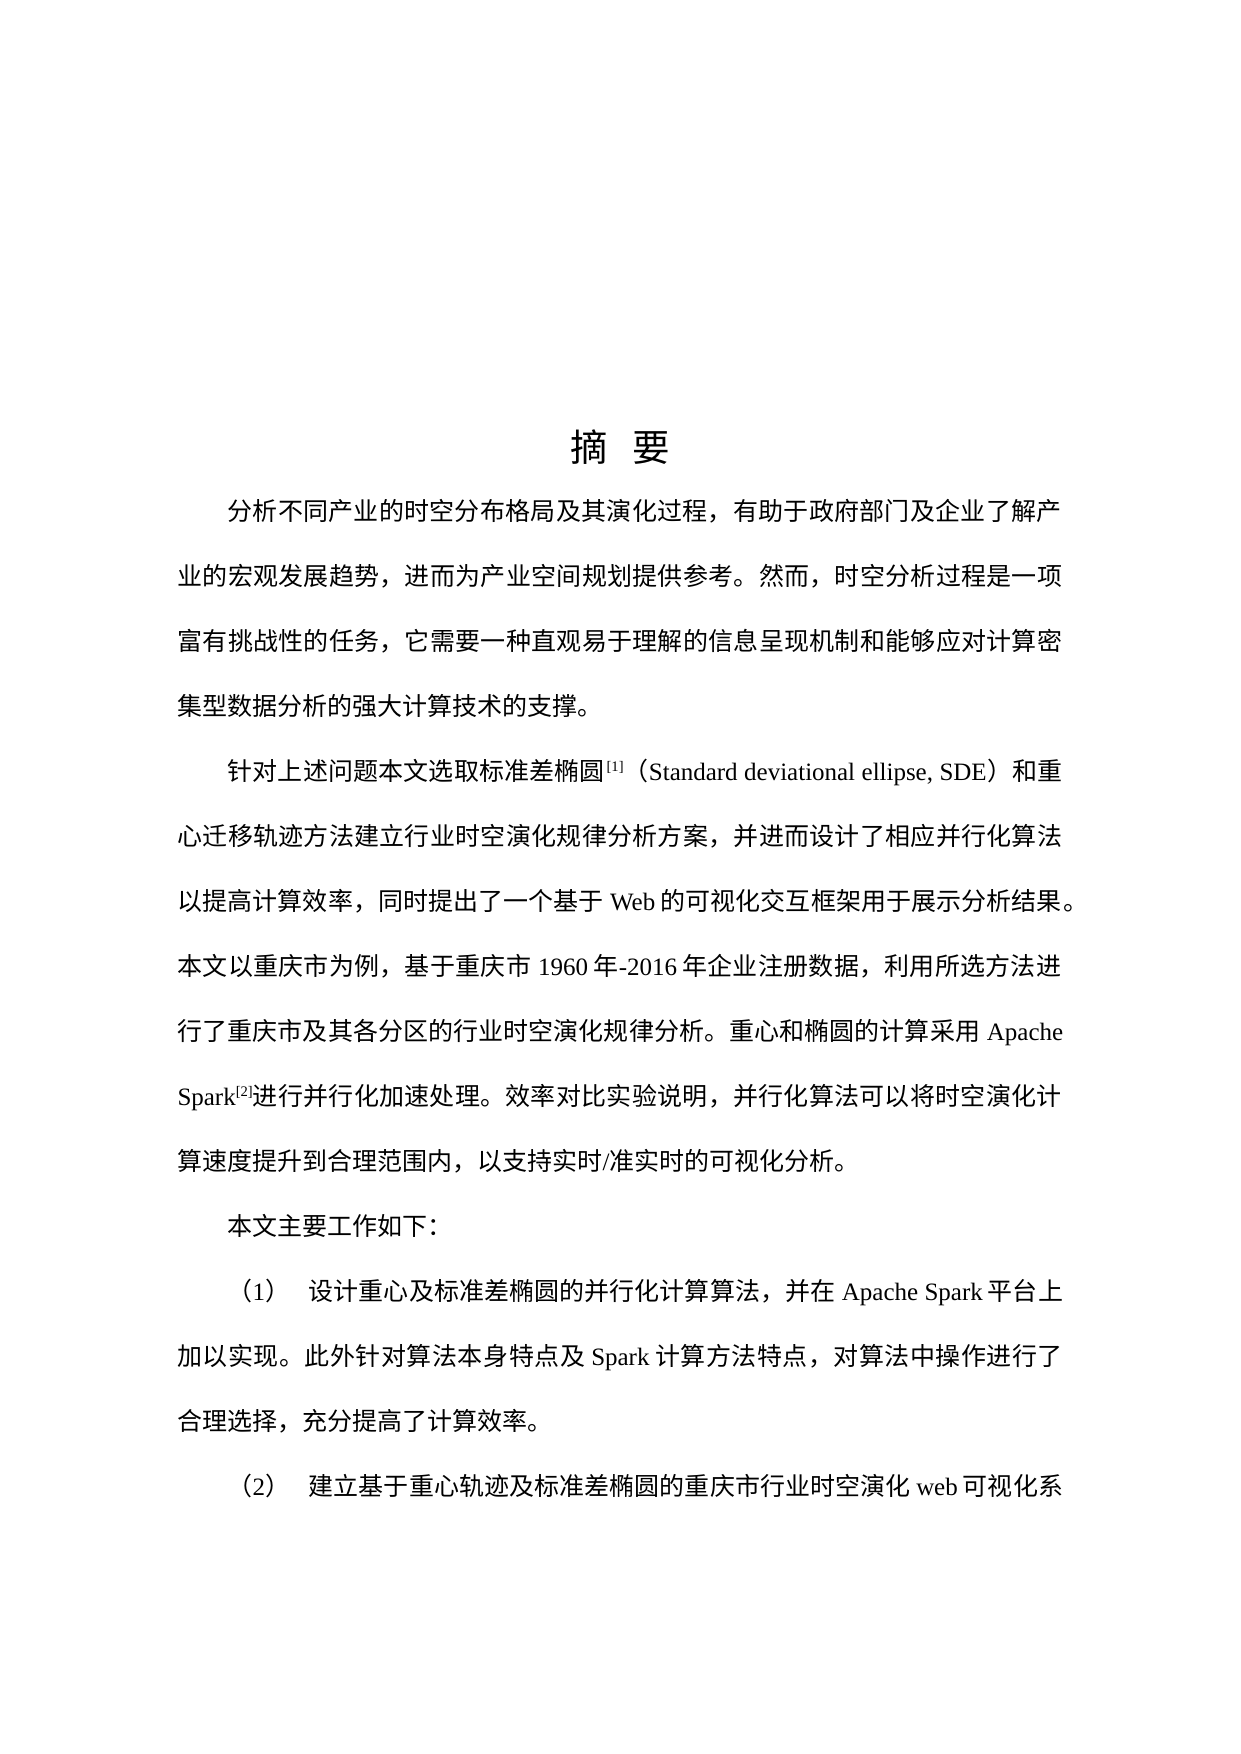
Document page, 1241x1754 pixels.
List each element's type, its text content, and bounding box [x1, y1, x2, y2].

list 设计重心及标准差椭圆的并行化计算算法，并在Apache Spark平台上加以实现。此外针对算法本身特点及Spark计算方法特点，对算法中操作进行了合理选择，充分提高了计算效率。 [177, 1257, 1063, 1452]
text 针对上述问题本文选取标准差椭圆[1]（Standard deviational ellipse, SDE）和重心迁移轨迹方法建立行业时空演化规律分析方案，并进而设计了相应并行化算法以提高计算效率，同时提出了一个基于Web的可视化交互框架用于展示分析结果。本文以重庆市为例，基于重庆市1960年-2016年企业注册数据，利用所选方法进行了重庆市及其各分区的行业时空演化规律分析。重心和椭圆的计算采用Apache Spark[2]进行并行化加速处理。效率对比实验说明，并行化算法可以将时空演化计算速度提升到合理范围内，以支持实时/准实时的可视化分析。 [177, 737, 1063, 1192]
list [177, 1452, 1063, 1517]
text 分析不同产业的时空分布格局及其演化过程，有助于政府部门及企业了解产业的宏观发展趋势，进而为产业空间规划提供参考。然而，时空分析过程是一项富有挑战性的任务，它需要一种直观易于理解的信息呈现机制和能够应对计算密集型数据分析的强大计算技术的支撑。 [177, 477, 1063, 737]
text 本文主要工作如下： [177, 1192, 1063, 1257]
text 摘 要 [177, 412, 1063, 477]
